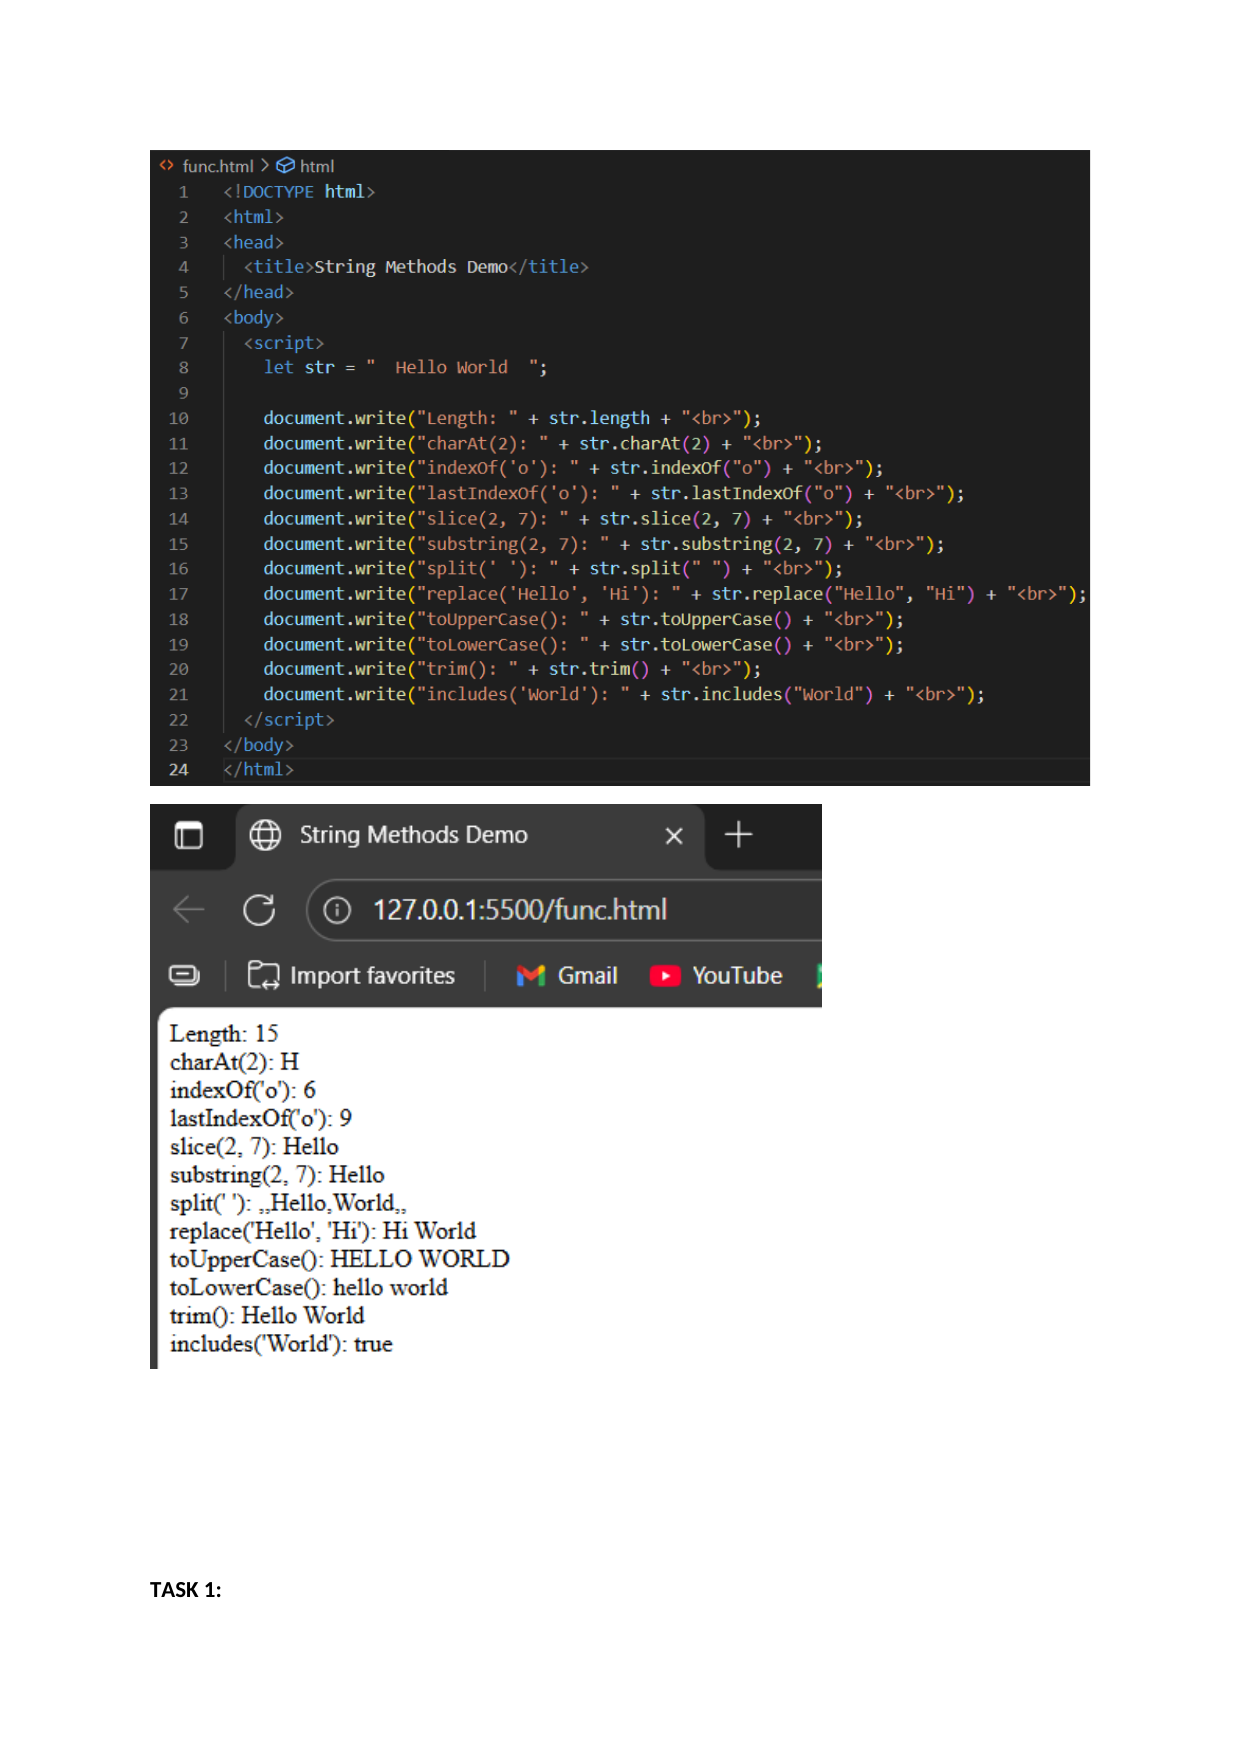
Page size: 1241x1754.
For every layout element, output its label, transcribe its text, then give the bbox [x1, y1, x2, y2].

picture [150, 804, 822, 1369]
picture [150, 150, 1091, 786]
text TASK 1: [150, 1575, 1090, 1603]
